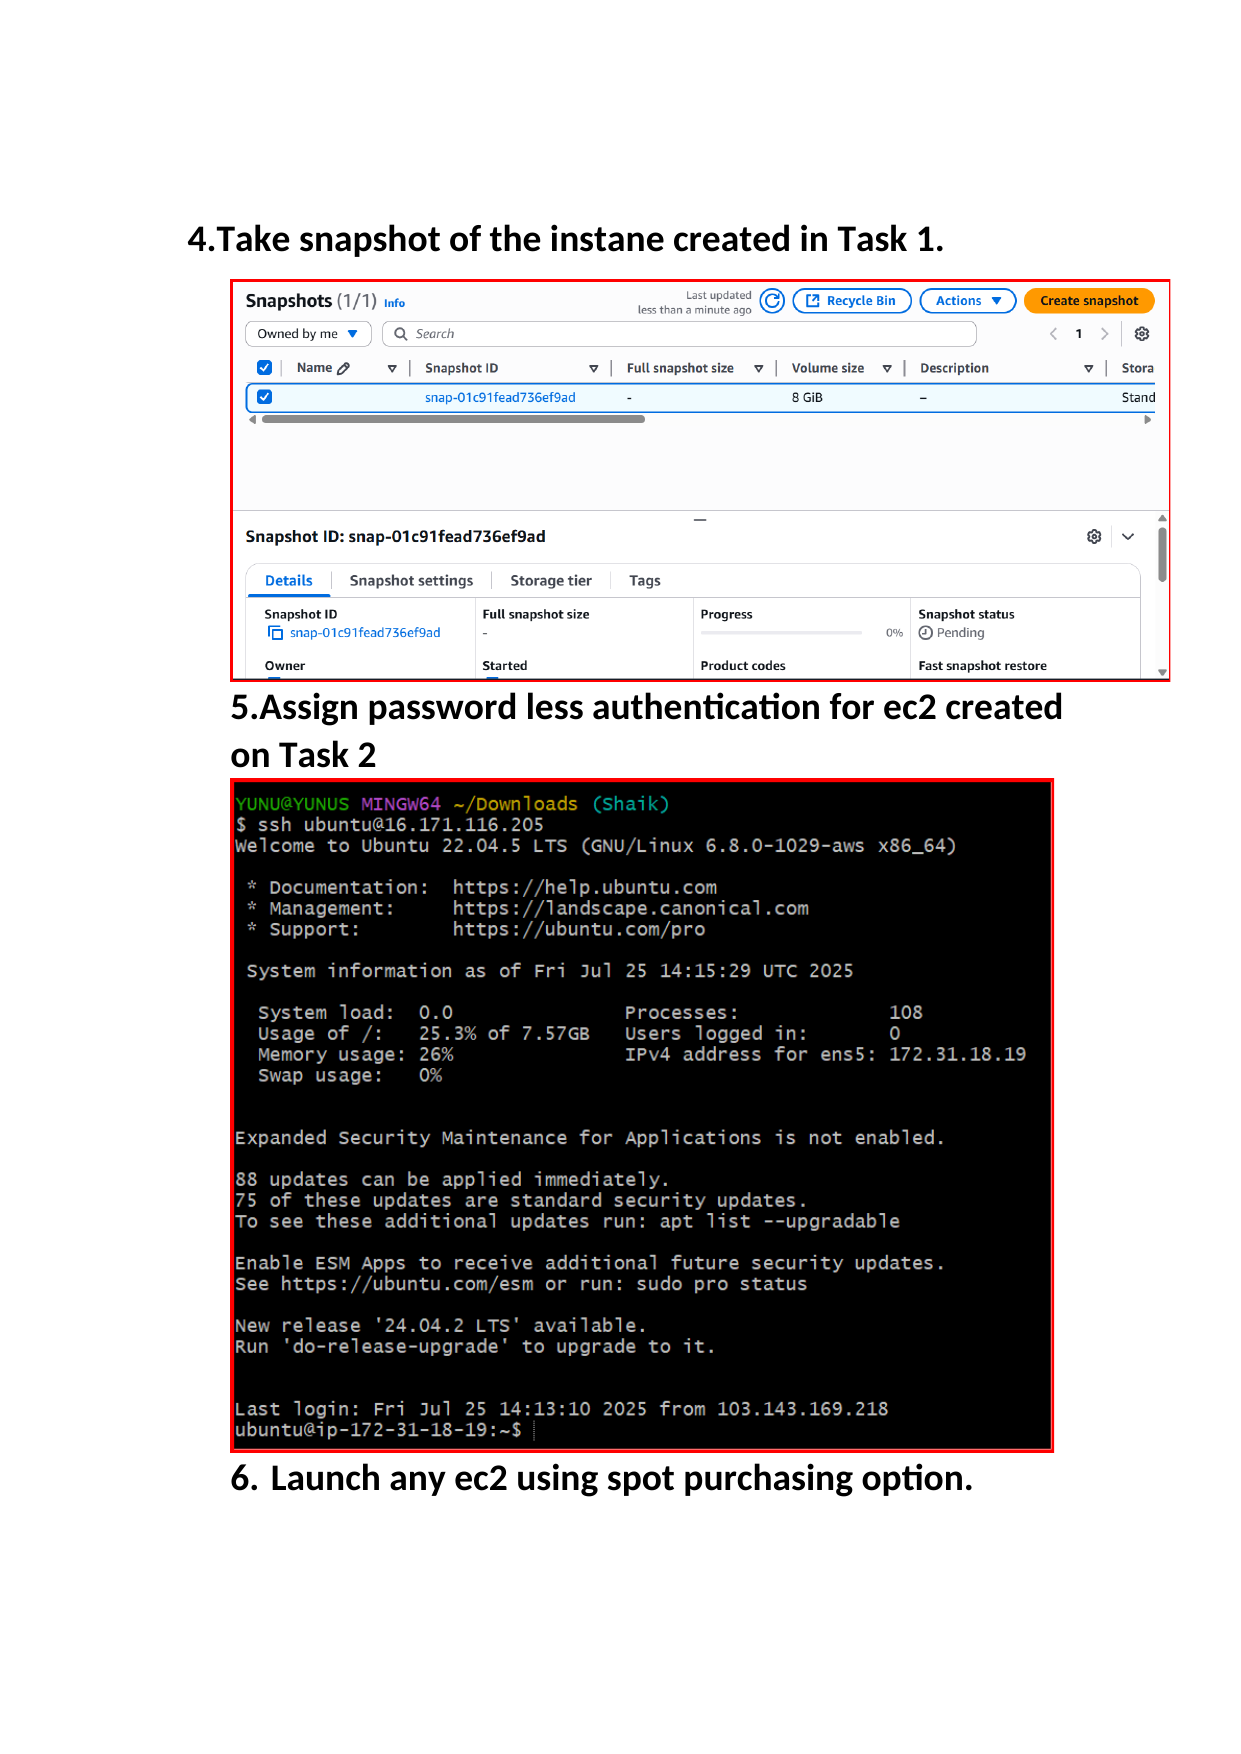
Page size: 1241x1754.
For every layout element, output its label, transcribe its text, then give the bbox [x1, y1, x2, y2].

picture [230, 279, 1171, 682]
list 6. Launch any ec2 using spot purchasing option. [230, 1454, 1090, 1500]
picture [230, 778, 1055, 1453]
list 5.Assign password less authentication for ec2 created on Task 2 [230, 683, 1090, 777]
text 4.Take snapshot of the instane created in Task 1. [187, 215, 1090, 261]
